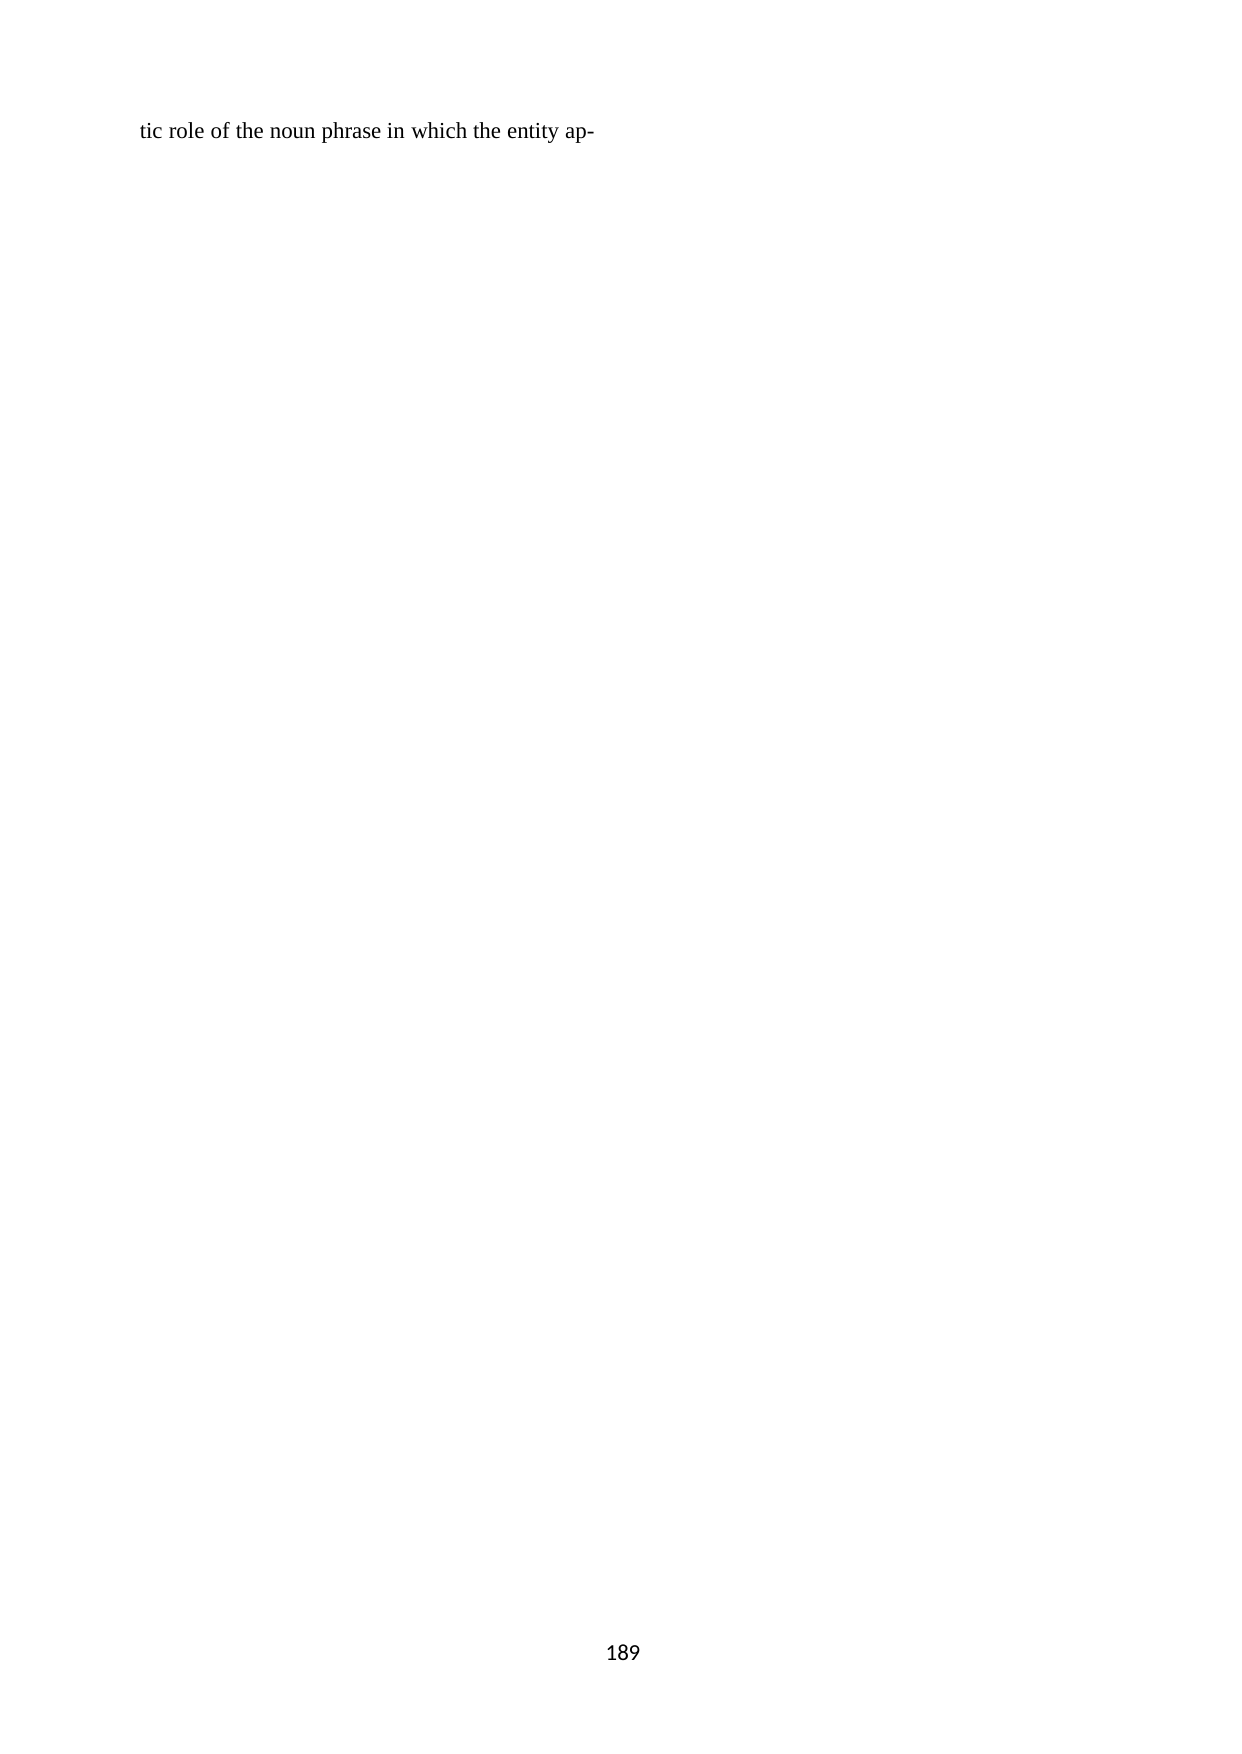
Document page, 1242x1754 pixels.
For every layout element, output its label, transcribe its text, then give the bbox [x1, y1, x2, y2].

text Consider the document in Table 1. An entity grid representation which incorporates the syntac- tic role of the noun phrase in which the entity ap- [139, 117, 595, 143]
